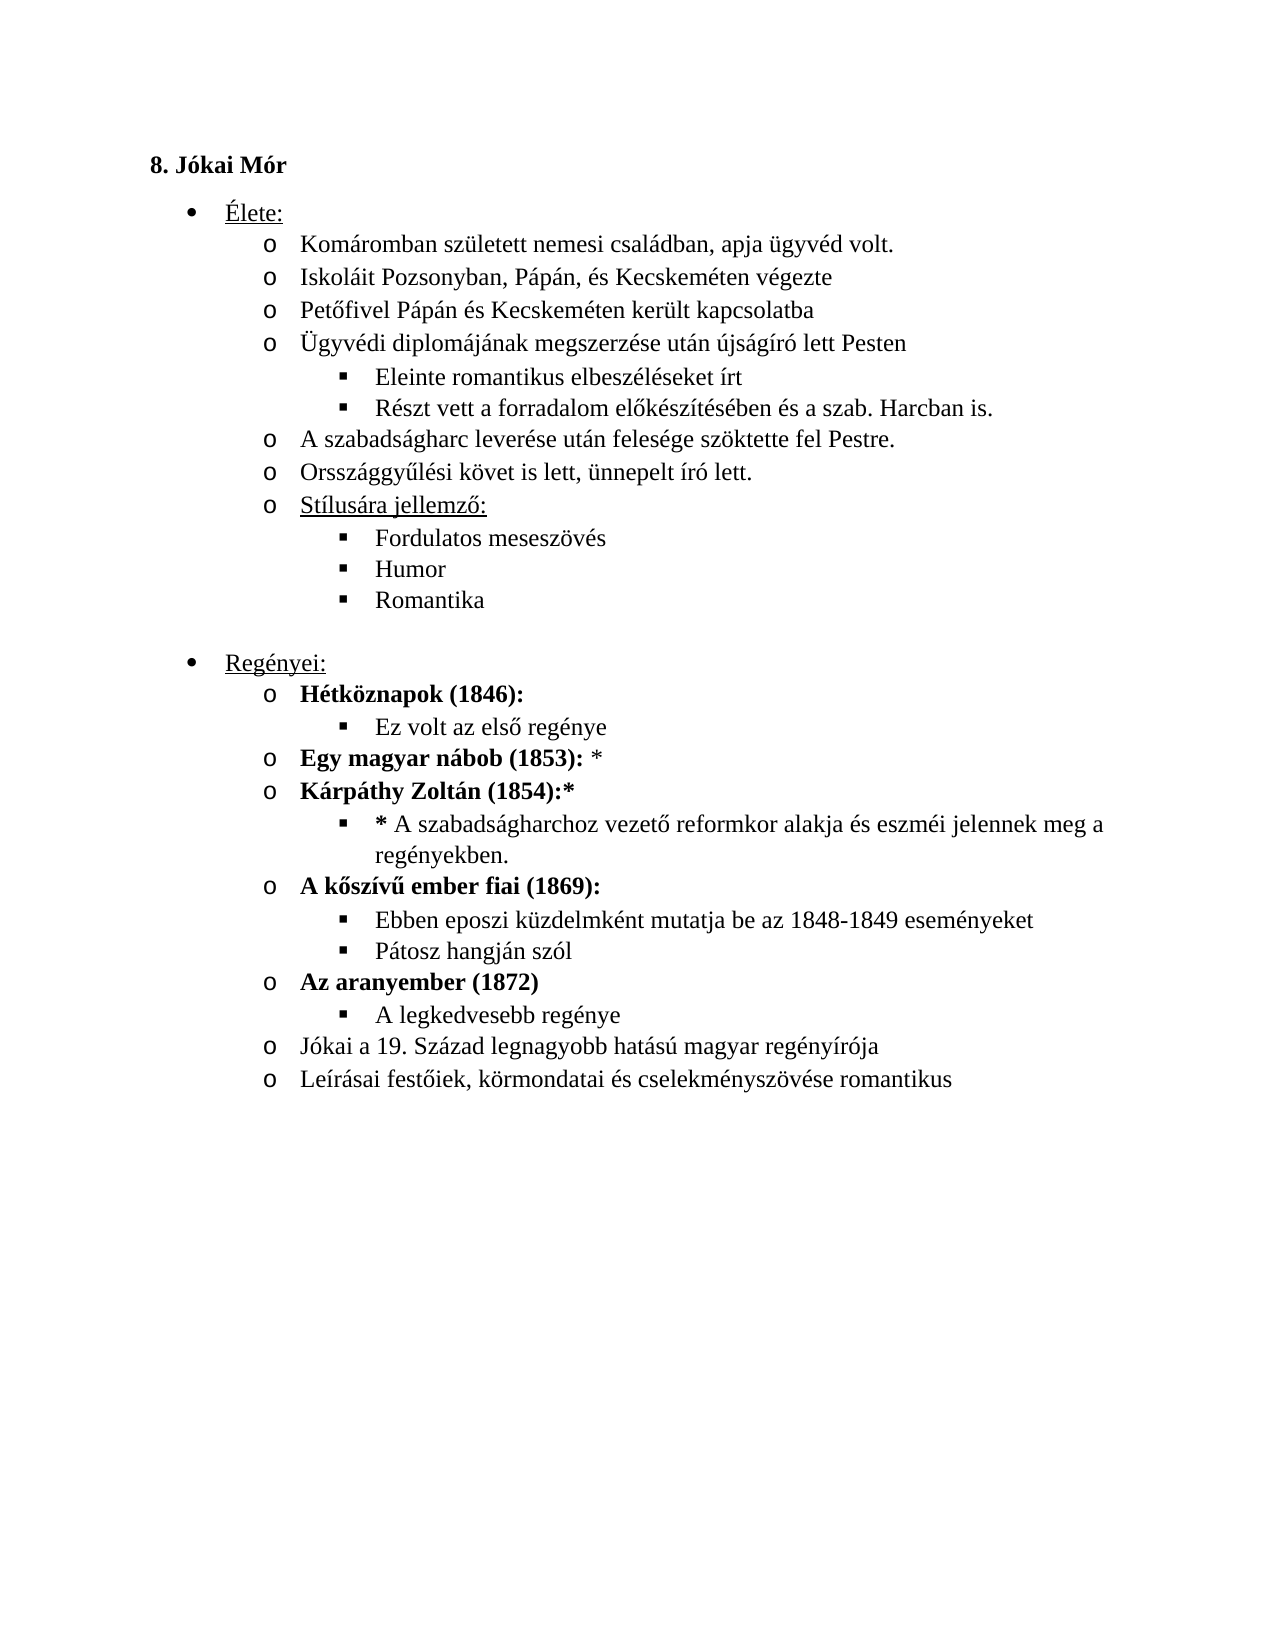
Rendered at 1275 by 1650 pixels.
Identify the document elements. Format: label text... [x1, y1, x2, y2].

list Regényei: [187, 648, 1125, 676]
list Eleinte romantikus elbeszéléseket írt [337, 362, 1125, 390]
list Humor [337, 554, 1125, 583]
list Komáromban született nemesi családban, apja ügyvéd volt. [262, 229, 1125, 259]
list Kárpáthy Zoltán (1854):* [262, 776, 1125, 807]
list Élete: [187, 198, 1125, 226]
list Leírásai festőiek, körmondatai és cselekményszövése romantikus [262, 1064, 1125, 1095]
list Orsszággyűlési követ is lett, ünnepelt író lett. [262, 457, 1125, 488]
list Egy magyar nábob (1853): * [262, 743, 1125, 774]
list A kőszívű ember fiai (1869): [262, 871, 1125, 902]
list A szabadságharc leverése után felesége szöktette fel Pestre. [262, 424, 1125, 454]
list Részt vett a forradalom előkészítésében és a szab. Harcban is. [337, 393, 1125, 421]
list Romantika [337, 586, 1125, 614]
list Jókai a 19. Század legnagyobb hatású magyar regényírója [262, 1031, 1125, 1062]
list Stílusára jellemző: [262, 490, 1125, 521]
list Petőfivel Pápán és Kecskeméten került kapcsolatba [262, 295, 1125, 326]
text 8. Jókai Mór [150, 150, 1125, 179]
list Fordulatos meseszövés [337, 523, 1125, 552]
list Az aranyember (1872) [262, 967, 1125, 998]
list A legkedvesebb regénye [337, 1000, 1125, 1029]
list Hétköznapok (1846): [262, 679, 1125, 709]
list Ügyvédi diplomájának megszerzése után újságíró lett Pesten [262, 328, 1125, 359]
list Ebben eposzi küzdelmként mutatja be az 1848-1849 eseményeket [337, 905, 1125, 933]
list * A szabadságharchoz vezető reformkor alakja és eszméi jelennek meg a regényekben. [337, 809, 1125, 869]
list Iskoláit Pozsonyban, Pápán, és Kecskeméten végezte [262, 262, 1125, 293]
list Ez volt az első regénye [337, 712, 1125, 741]
list Pátosz hangján szól [337, 936, 1125, 964]
